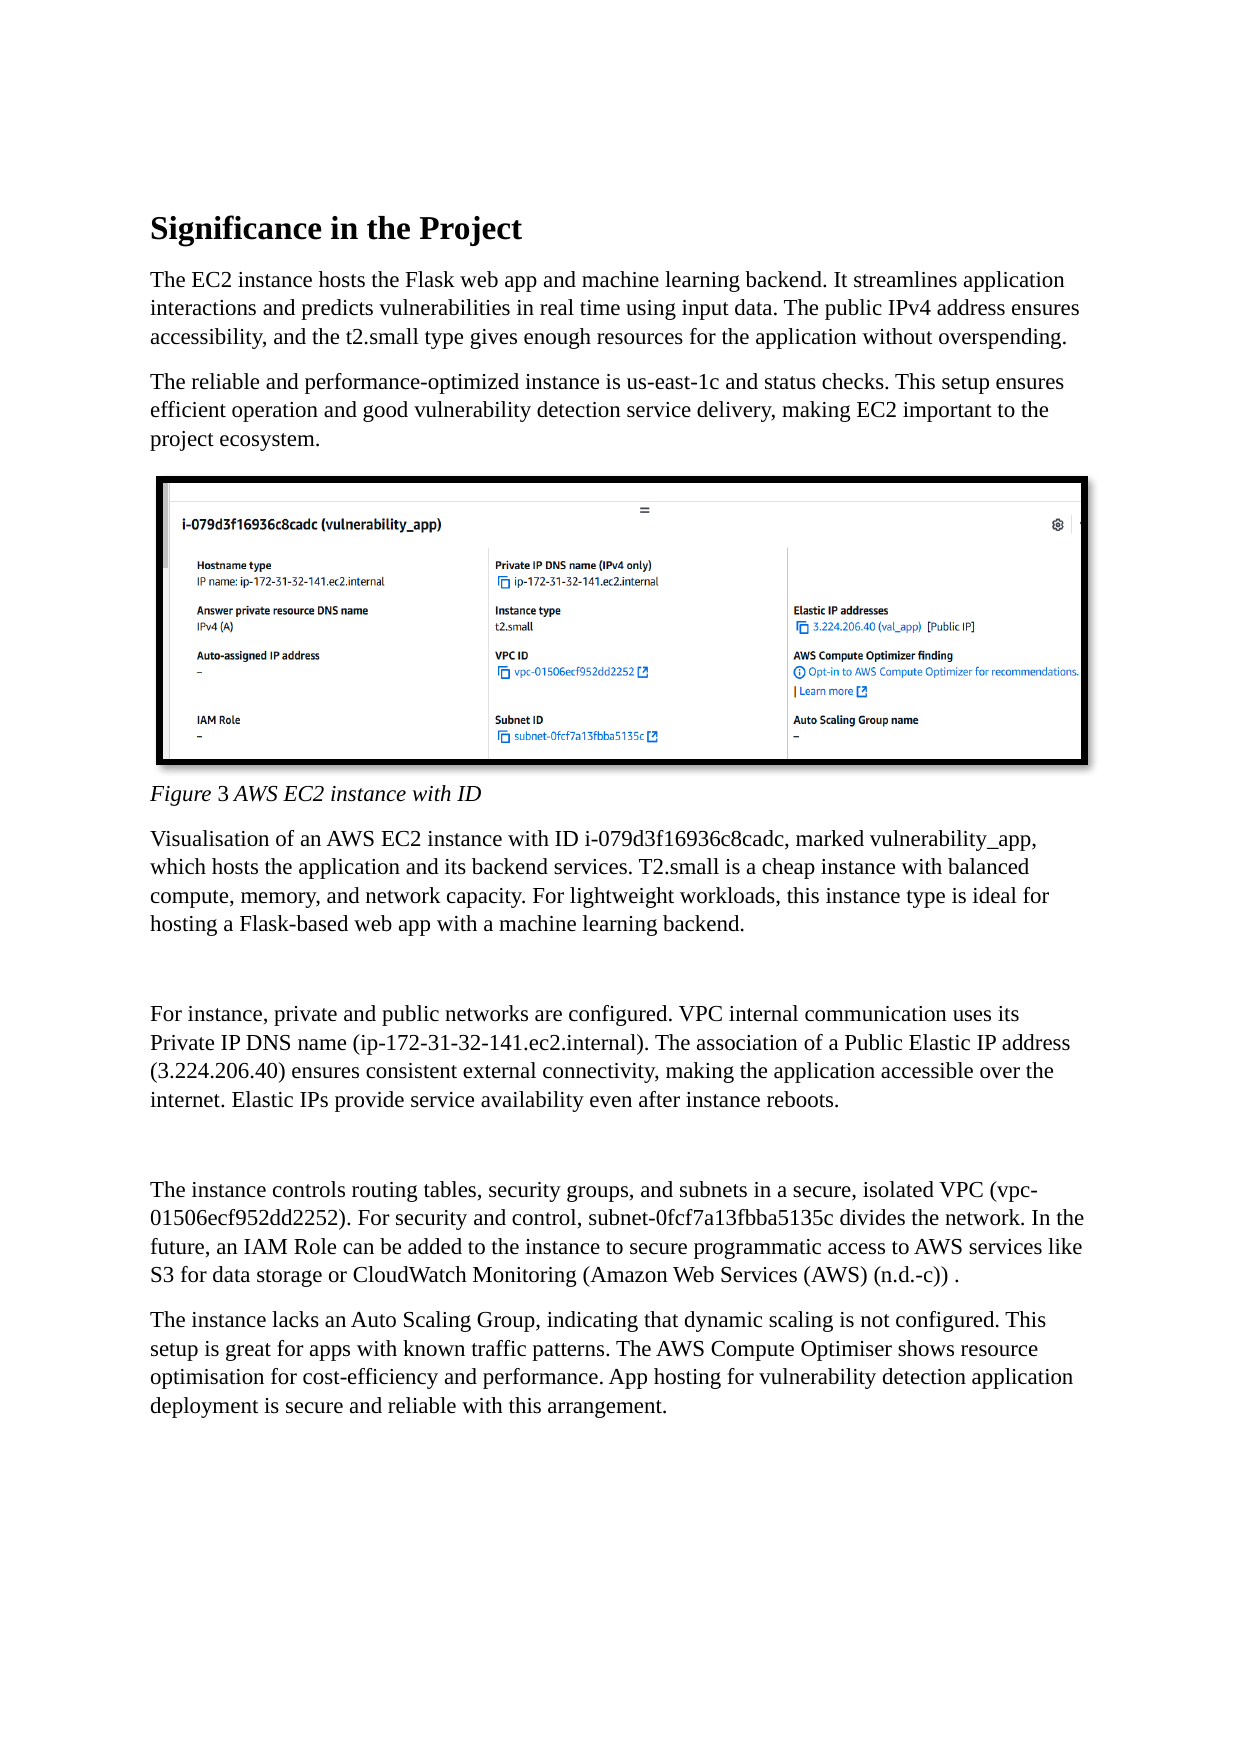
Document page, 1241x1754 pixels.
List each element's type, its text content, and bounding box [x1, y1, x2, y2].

picture [163, 483, 1081, 759]
text The EC2 instance hosts the Flask web app and machine learning backend. It streamlines application interactions and predicts vulnerabilities in real time using input data. The public IPv4 address ensures accessibility, and the t2.small type gives enough resources for the application without overspending. [150, 266, 1090, 349]
text The instance lacks an Auto Scaling Group, indicating that dynamic scaling is not configured. This setup is great for apps with known traffic patterns. The AWS Compute Optimiser shows resource optimisation for cost-efficiency and performance. App hosting for vulnerability detection application deployment is secure and reliable with this arrangement. [150, 1306, 1090, 1418]
text For instance, private and public networks are configured. VPC internal communication uses its Private IP DNS name (ip-172-31-32-141.ec2.internal). The association of a Public Elastic IP address (3.224.206.40) ensures consistent external connectivity, making the application accessible over the internet. Elastic IPs provide service availability even after instance reboots. [150, 1001, 1090, 1112]
text Visualisation of an AWS EC2 instance with ID i-079d3f16936c8cadc, marked vulnerability_app, which hosts the application and its backend services. T2.small is a cheap instance with balanced compute, memory, and network capacity. For lightweight workloads, this instance type is ideal for hosting a Flask-based web app with a machine learning backend. [150, 825, 1090, 937]
text Significance in the Project [150, 208, 1090, 246]
text The reliable and performance-optimized instance is us-east-1c and status checks. This setup ensures efficient operation and good vulnerability detection service delivery, making EC2 important to the project ecosystem. [150, 368, 1090, 451]
text The instance controls routing tables, security groups, and subnets in a secure, isolated VPC (vpc-01506ecf952dd2252). For security and control, subnet-0fcf7a13fbba5135c divides the network. In the future, an IAM Role can be added to the instance to secure programmatic access to AWS services like S3 for data storage or CloudWatch Monitoring (Amazon Web Services (AWS) (n.d.-c)) . [150, 1176, 1090, 1288]
text Figure 3 AWS EC2 instance with ID [150, 780, 1090, 806]
